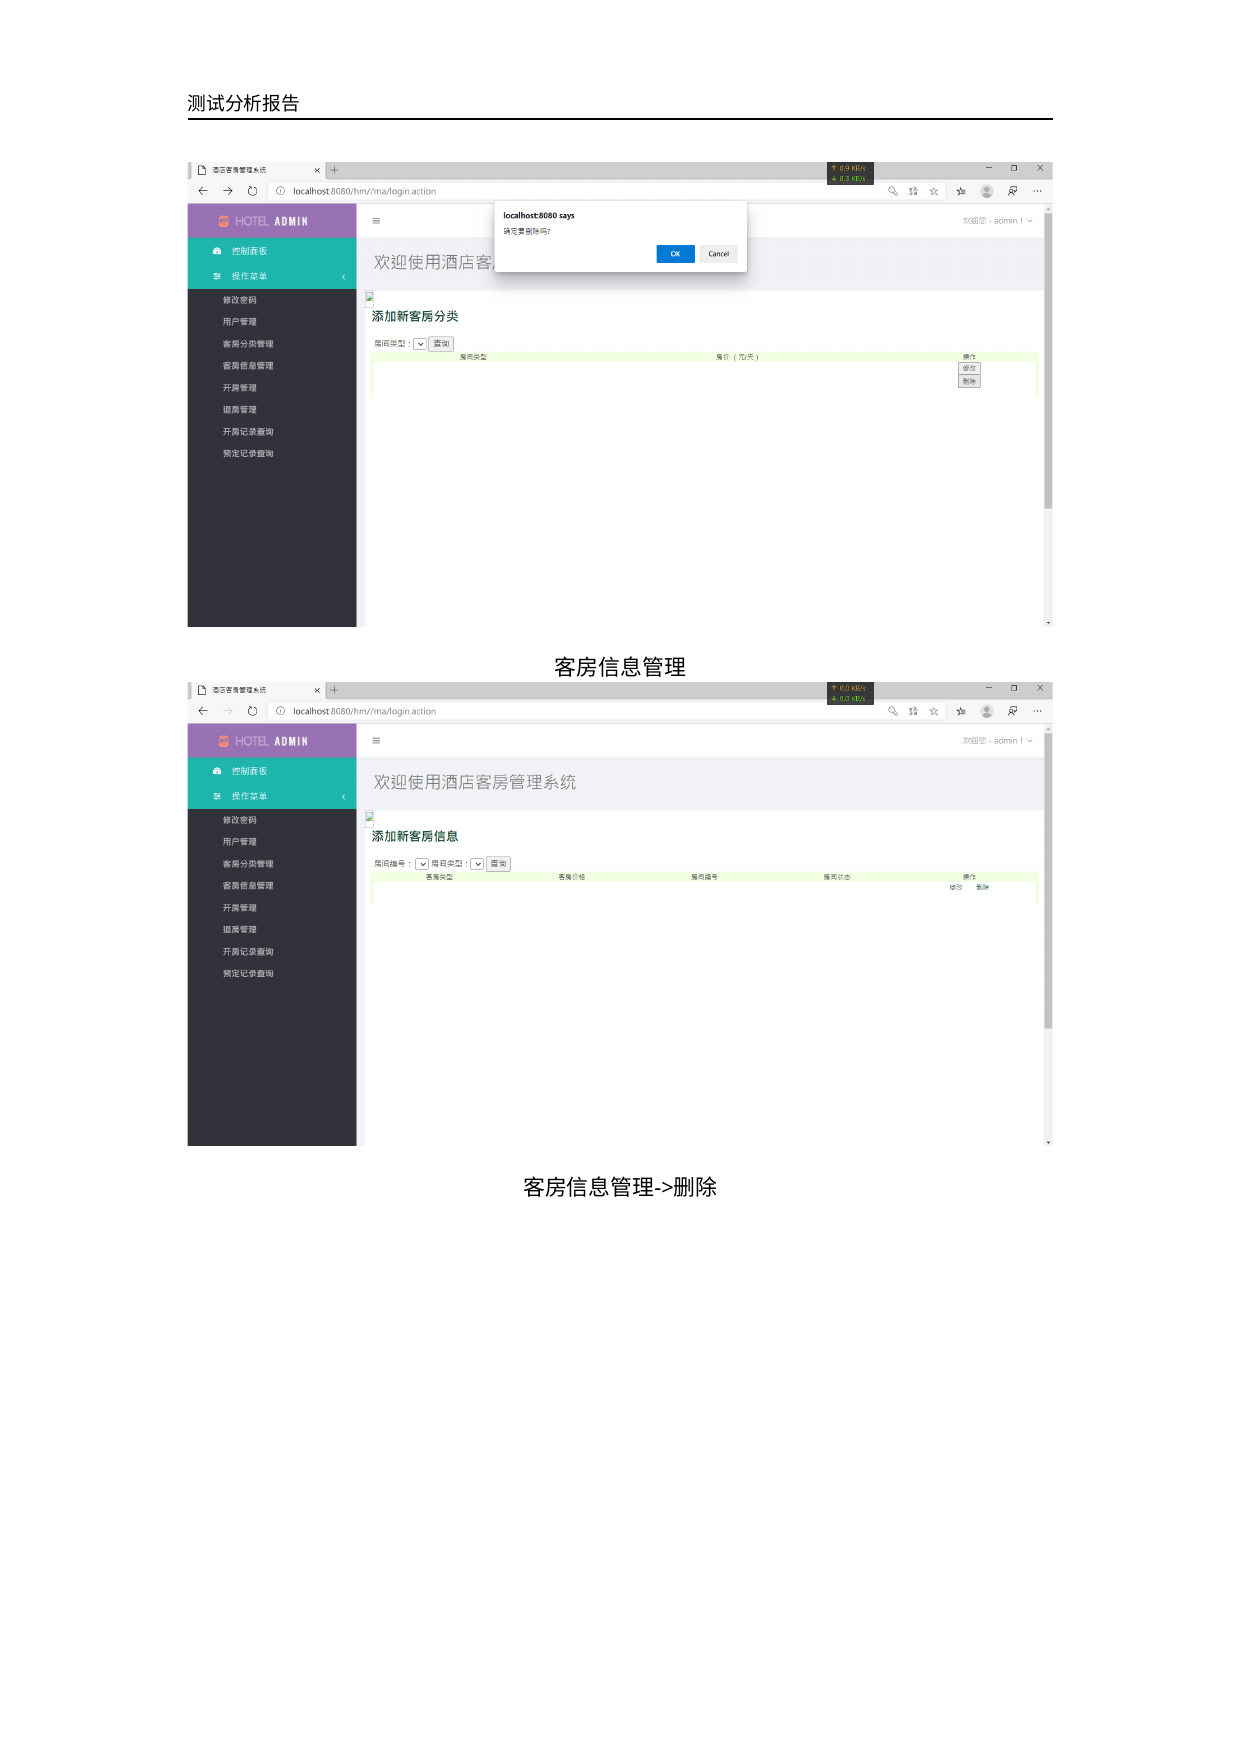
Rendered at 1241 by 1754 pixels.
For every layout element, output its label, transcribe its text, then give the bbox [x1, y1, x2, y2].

text 客房信息管理->删除 [187, 1169, 1053, 1202]
text 客房信息管理 [187, 649, 1053, 682]
picture [187, 162, 1053, 627]
picture [187, 682, 1053, 1146]
